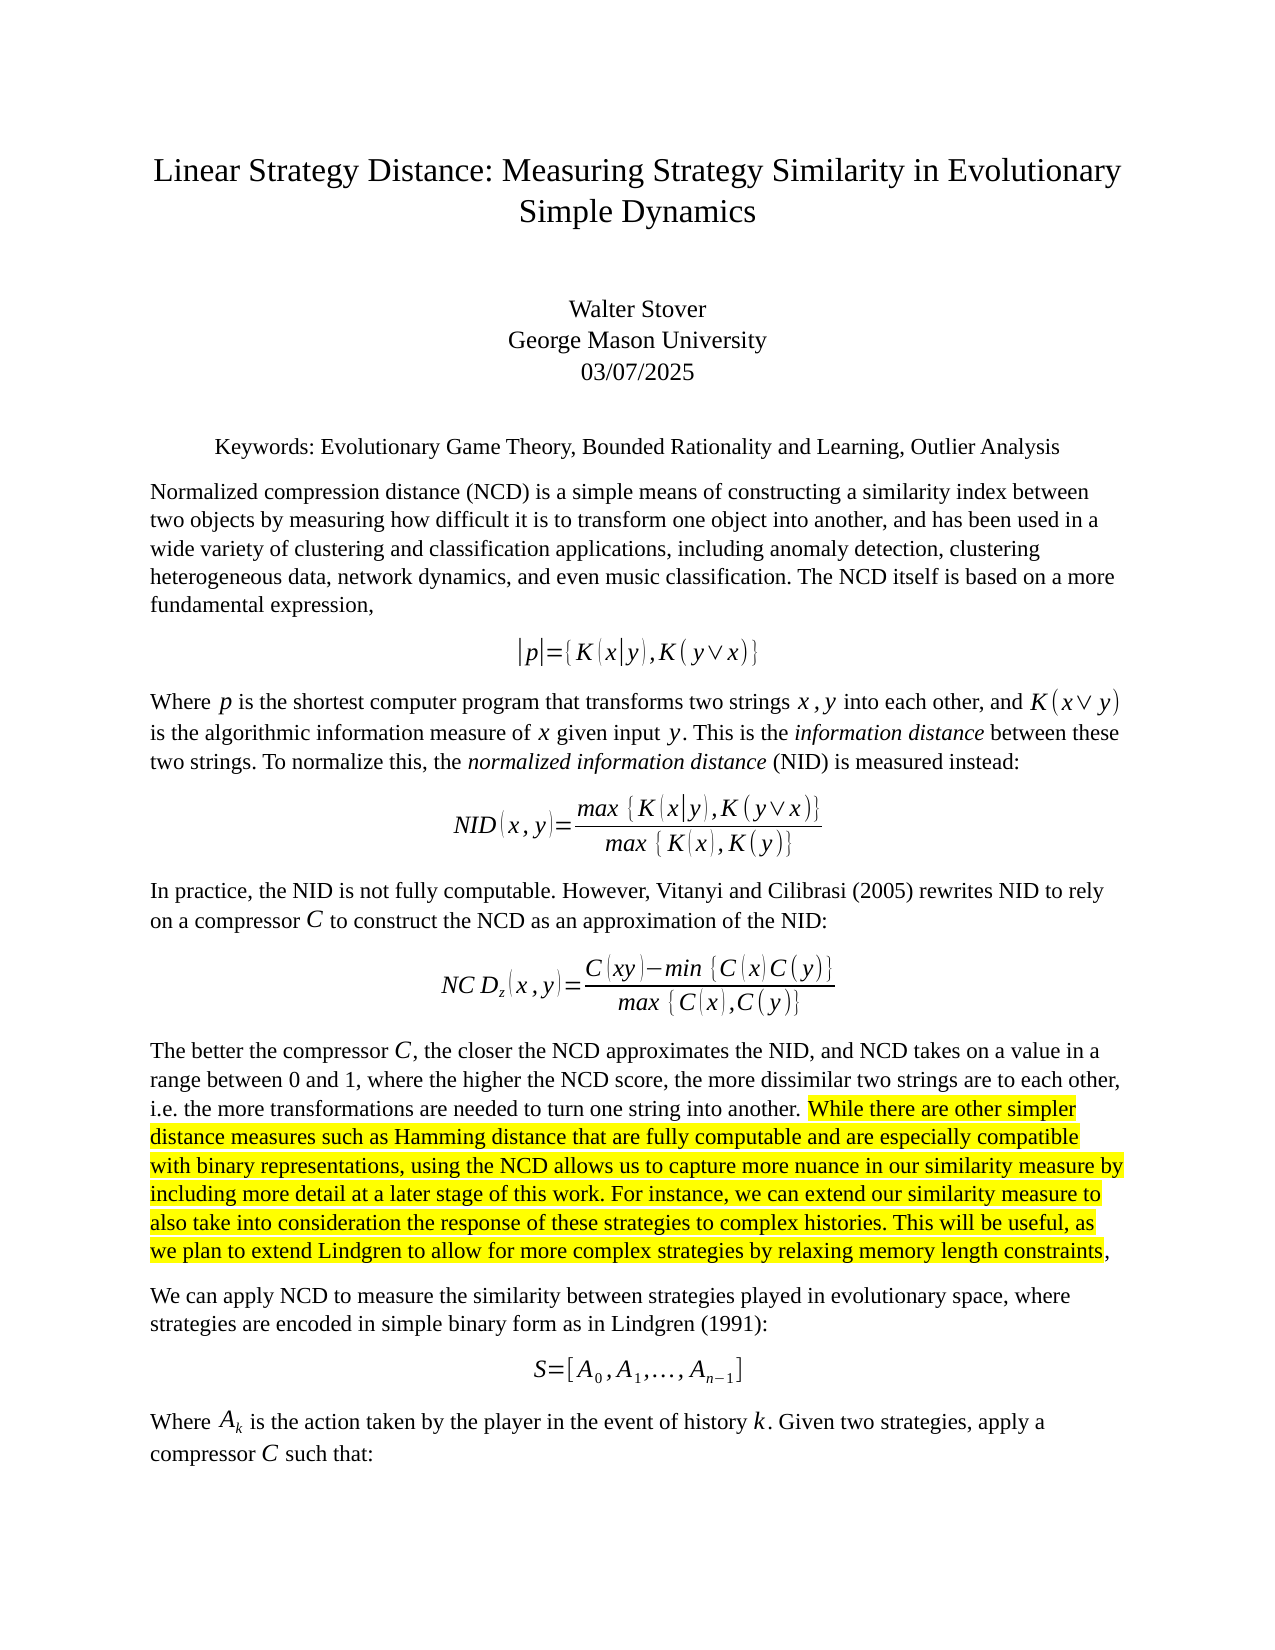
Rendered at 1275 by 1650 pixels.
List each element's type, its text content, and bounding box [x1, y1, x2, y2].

text Where is the action taken by the player in the event of history . Given two strategies, apply a compressor such that: [150, 1406, 1125, 1467]
text Where is the shortest computer program that transforms two strings into each other, and is the algorithmic information measure of given input . This is the information distance between these two strings. To normalize this, the normalized information distance (NID) is measured instead: [150, 686, 1125, 774]
text The better the compressor , the closer the NCD approximates the NID, and NCD takes on a value in a range between 0 and 1, where the higher the NCD score, the more dissimilar two strings are to each other, i.e. the more transformations are needed to turn one string into another. While there are other simpler distance measures such as Hamming distance that are fully computable and are especially compatible with binary representations, using the NCD allows us to capture more nuance in our similarity measure by including more detail at a later stage of this work. For instance, we can extend our similarity measure to also take into consideration the response of these strategies to complex histories. This will be useful, as we plan to extend Lindgren to allow for more complex strategies by relaxing memory length constraints, [150, 1037, 1125, 1263]
text 03/07/2025 [150, 357, 1125, 385]
text Linear Strategy Distance: Measuring Strategy Similarity in Evolutionary Simple Dynamics [150, 150, 1125, 230]
text Keywords: Evolutionary Game Theory, Bounded Rationality and Learning, Outlier Analysis [150, 433, 1125, 459]
text Walter Stover [150, 294, 1125, 323]
text George Mason University [150, 326, 1125, 354]
text Normalized compression distance (NCD) is a simple means of constructing a similarity index between two objects by measuring how difficult it is to transform one object into another, and has been used in a wide variety of clustering and classification applications, including anomaly detection, clustering heterogeneous data, network dynamics, and even music classification. The NCD itself is based on a more fundamental expression, [150, 478, 1125, 618]
text In practice, the NID is not fully computable. However, Vitanyi and Cilibrasi (2005) rewrites NID to rely on a compressor to construct the NCD as an approximation of the NID: [150, 878, 1125, 934]
text We can apply NCD to measure the similarity between strategies played in evolutionary space, where strategies are encoded in simple binary form as in Lindgren (1991): [150, 1282, 1125, 1337]
